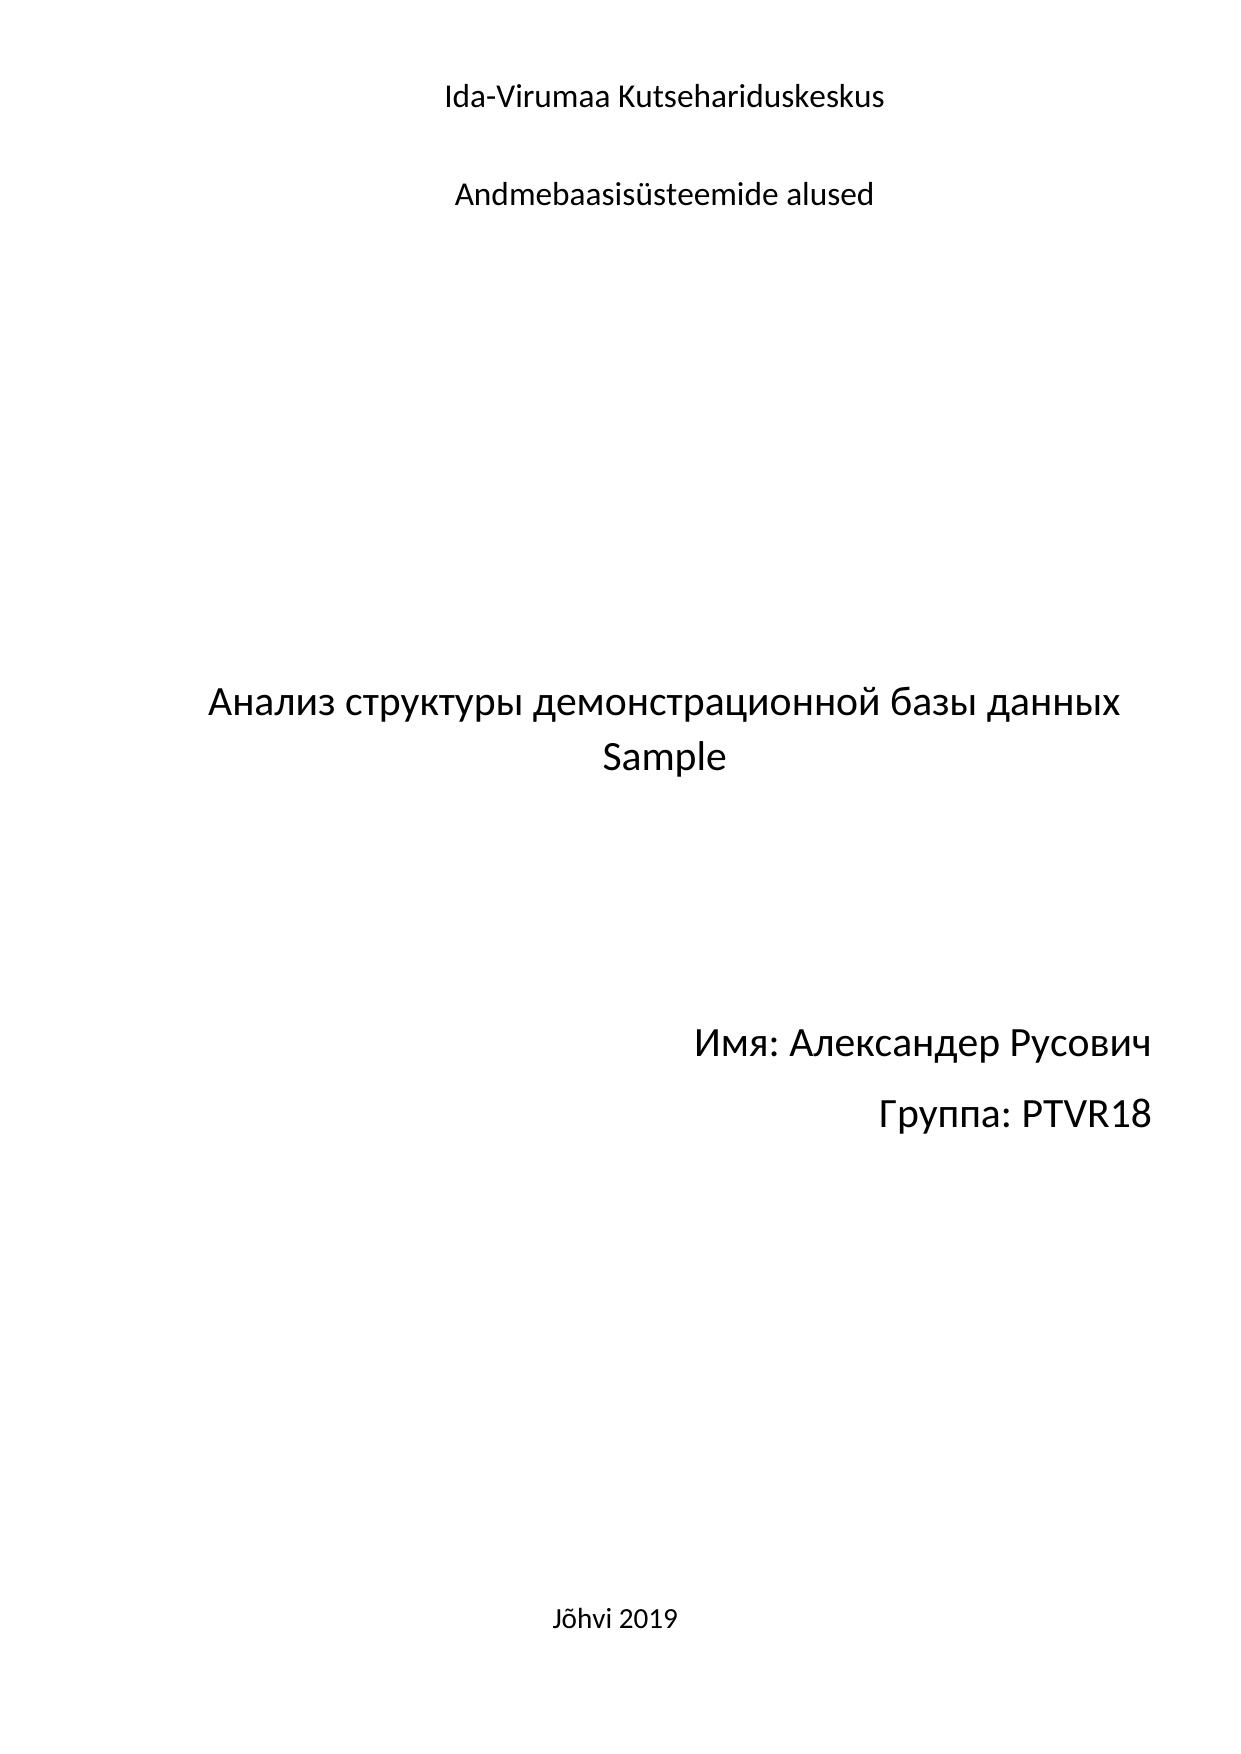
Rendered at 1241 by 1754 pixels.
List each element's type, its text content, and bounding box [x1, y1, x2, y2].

text Andmebaasisüsteemide alused [177, 173, 1152, 214]
text Анализ структуры демонстрационной базы данных Sample [177, 675, 1152, 780]
text Группа: PTVR18 [177, 1087, 1152, 1138]
text Имя: Александер Русович [177, 1016, 1152, 1067]
text Jõhvi 2019 [552, 1600, 1152, 1635]
